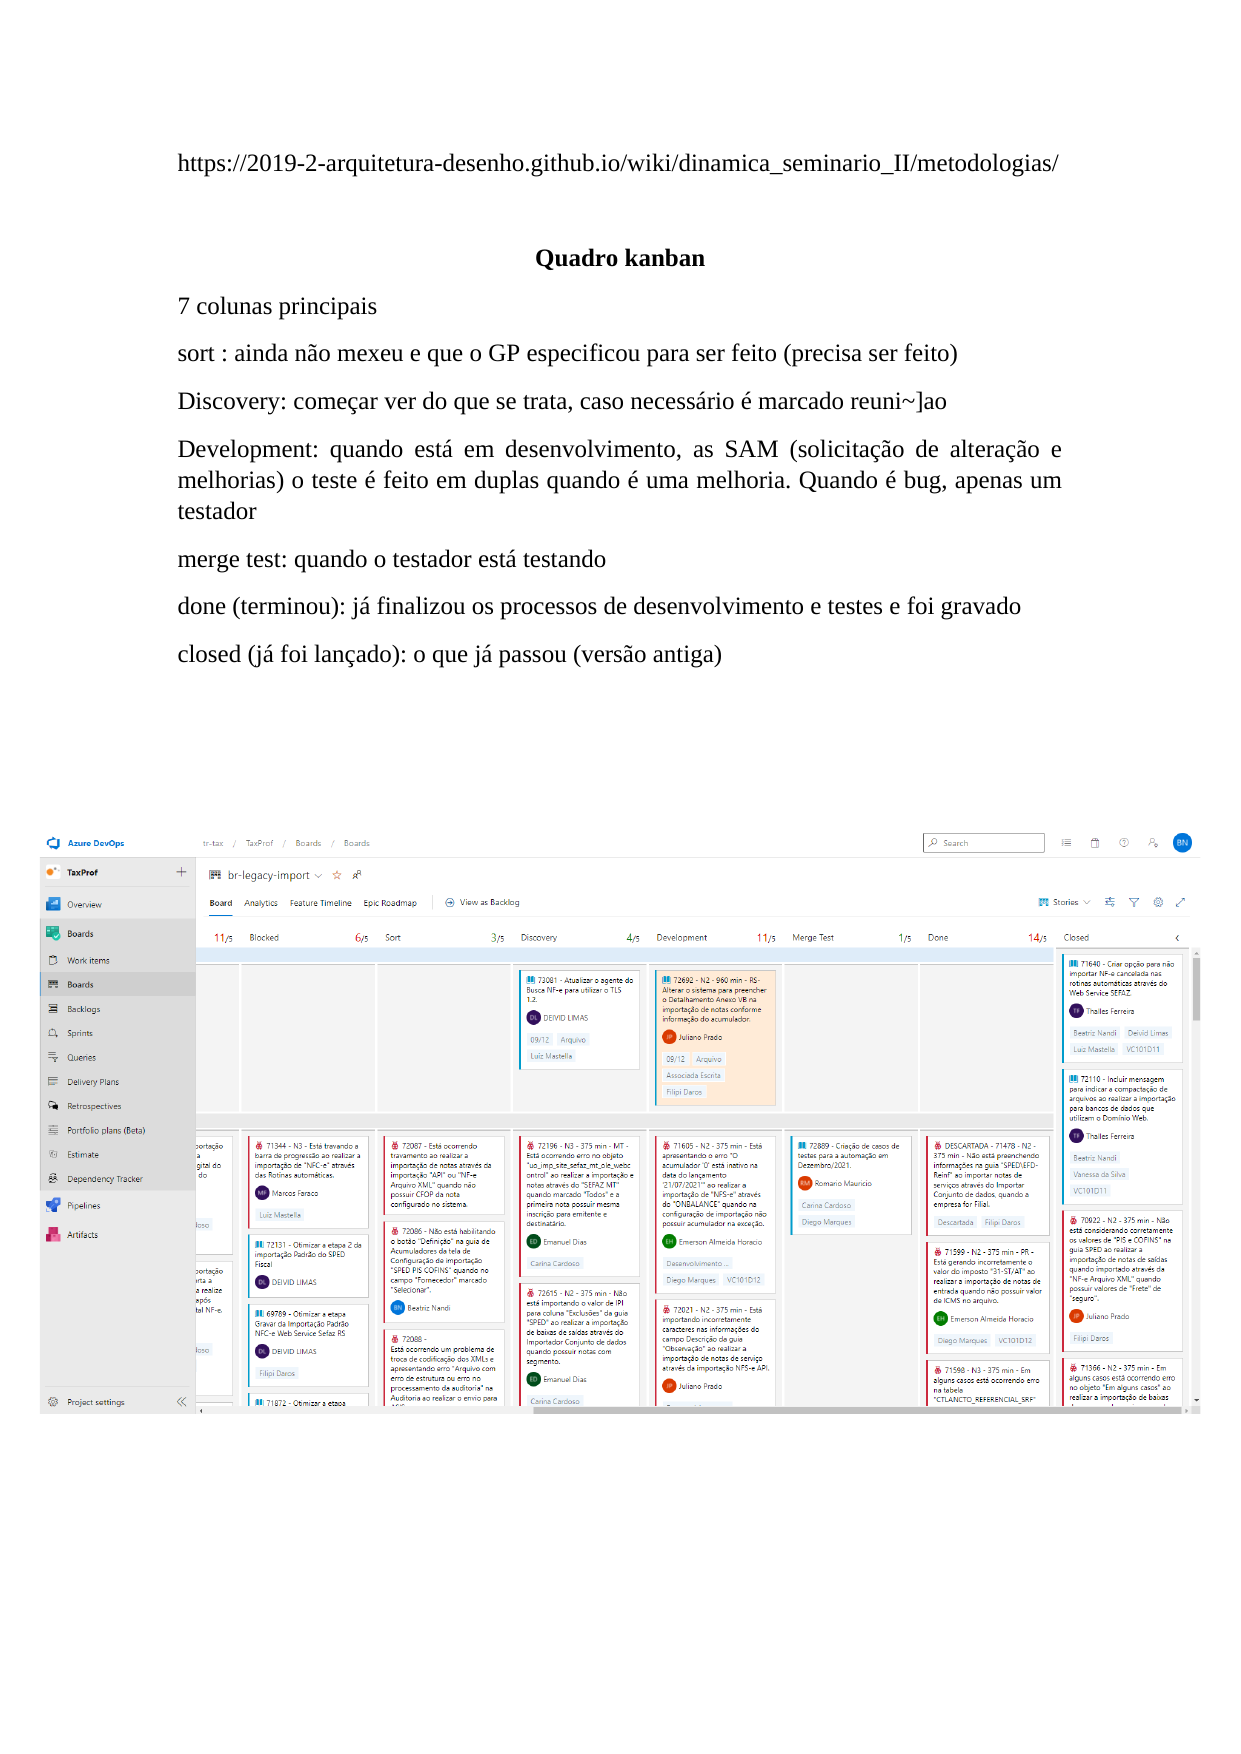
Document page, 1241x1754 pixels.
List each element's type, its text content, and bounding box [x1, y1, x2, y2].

text Discovery: começar ver do que se trata, caso necessário é marcado reuni~]ao [177, 386, 1063, 415]
text merge test: quando o testador está testando [177, 544, 1063, 572]
text sort : ainda não mexeu e que o GP especificou para ser feito (precisa ser feito) [177, 338, 1063, 367]
text done (terminou): já finalizou os processos de desenvolvimento e testes e foi gravado [177, 591, 1063, 620]
text Development: quando está em desenvolvimento, as SAM (solicitação de alteração e melhorias) o teste é feito em duplas quando é uma melhoria. Quando é bug, apenas um testador [177, 434, 1063, 525]
text Quadro kanban [177, 243, 1063, 272]
picture [39, 830, 1201, 1414]
text https://2019-2-arquitetura-desenho.github.io/wiki/dinamica_seminario_II/metodologias/ [177, 148, 1063, 176]
text closed (já foi lançado): o que já passou (versão antiga) [177, 639, 1063, 668]
text 7 colunas principais [177, 291, 1063, 319]
